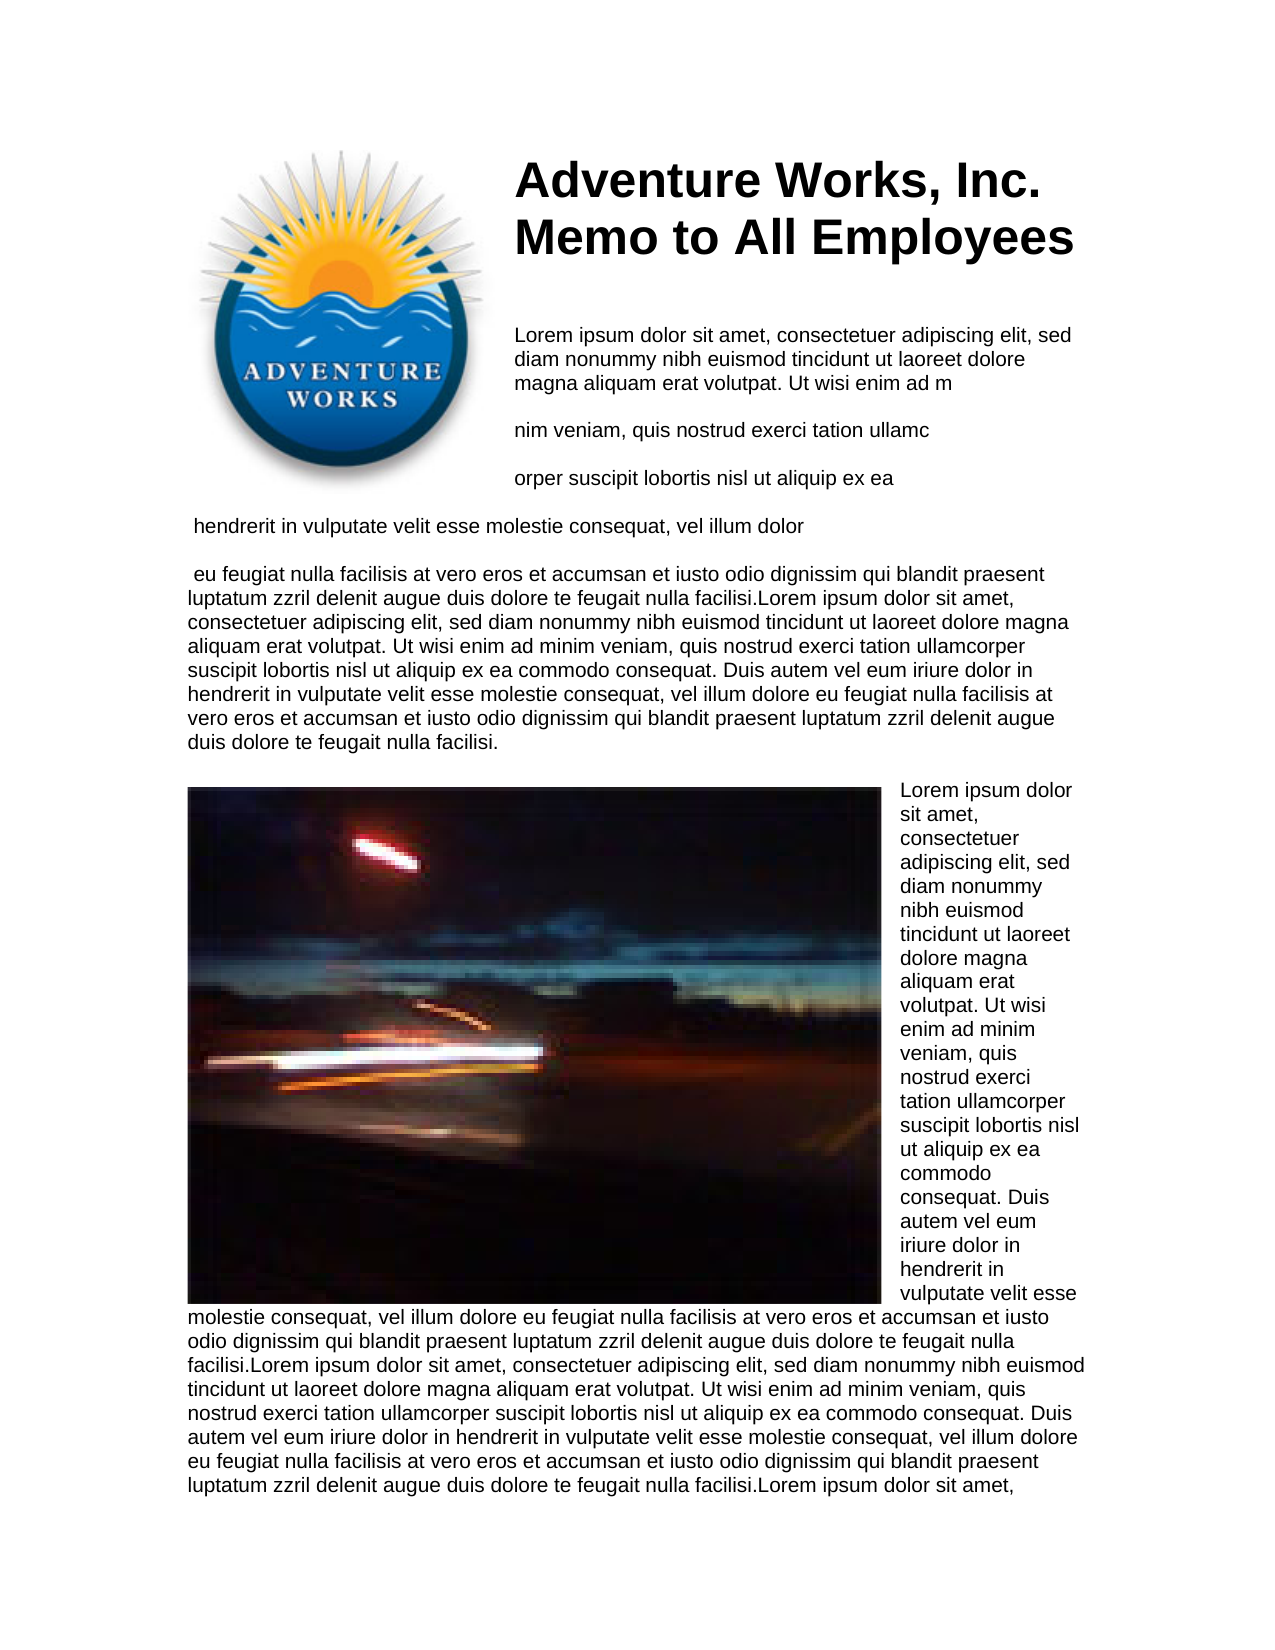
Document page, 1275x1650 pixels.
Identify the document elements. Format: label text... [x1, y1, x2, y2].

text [187, 778, 1087, 1496]
text Adventure Works, Inc. [496, 150, 1087, 207]
text Memo to All Employees [496, 207, 1087, 265]
text Lorem ipsum dolor sit amet, consectetuer adipiscing elit, sed diam nonummy nibh euismod tincidunt ut laoreet dolore magna aliquam erat volutpat. Ut wisi enim ad m [496, 322, 1087, 394]
text hendrerit in vulputate velit esse molestie consequat, vel illum dolor [187, 514, 1087, 538]
text orper suscipit lobortis nisl ut aliquip ex ea [496, 466, 1087, 490]
picture [187, 150, 496, 494]
text nim veniam, quis nostrud exerci tation ullamc [496, 418, 1087, 442]
text eu feugiat nulla facilisis at vero eros et accumsan et iusto odio dignissim qui blandit praesent luptatum zzril delenit augue duis dolore te feugait nulla facilisi.Lorem ipsum dolor sit amet, consectetuer adipiscing elit, sed diam nonummy nibh euismod tincidunt ut laoreet dolore magna aliquam erat volutpat. Ut wisi enim ad minim veniam, quis nostrud exerci tation ullamcorper suscipit lobortis nisl ut aliquip ex ea commodo consequat. Duis autem vel eum iriure dolor in hendrerit in vulputate velit esse molestie consequat, vel illum dolore eu feugiat nulla facilisis at vero eros et accumsan et iusto odio dignissim qui blandit praesent luptatum zzril delenit augue duis dolore te feugait nulla facilisi. [187, 562, 1087, 754]
picture [187, 787, 882, 1304]
